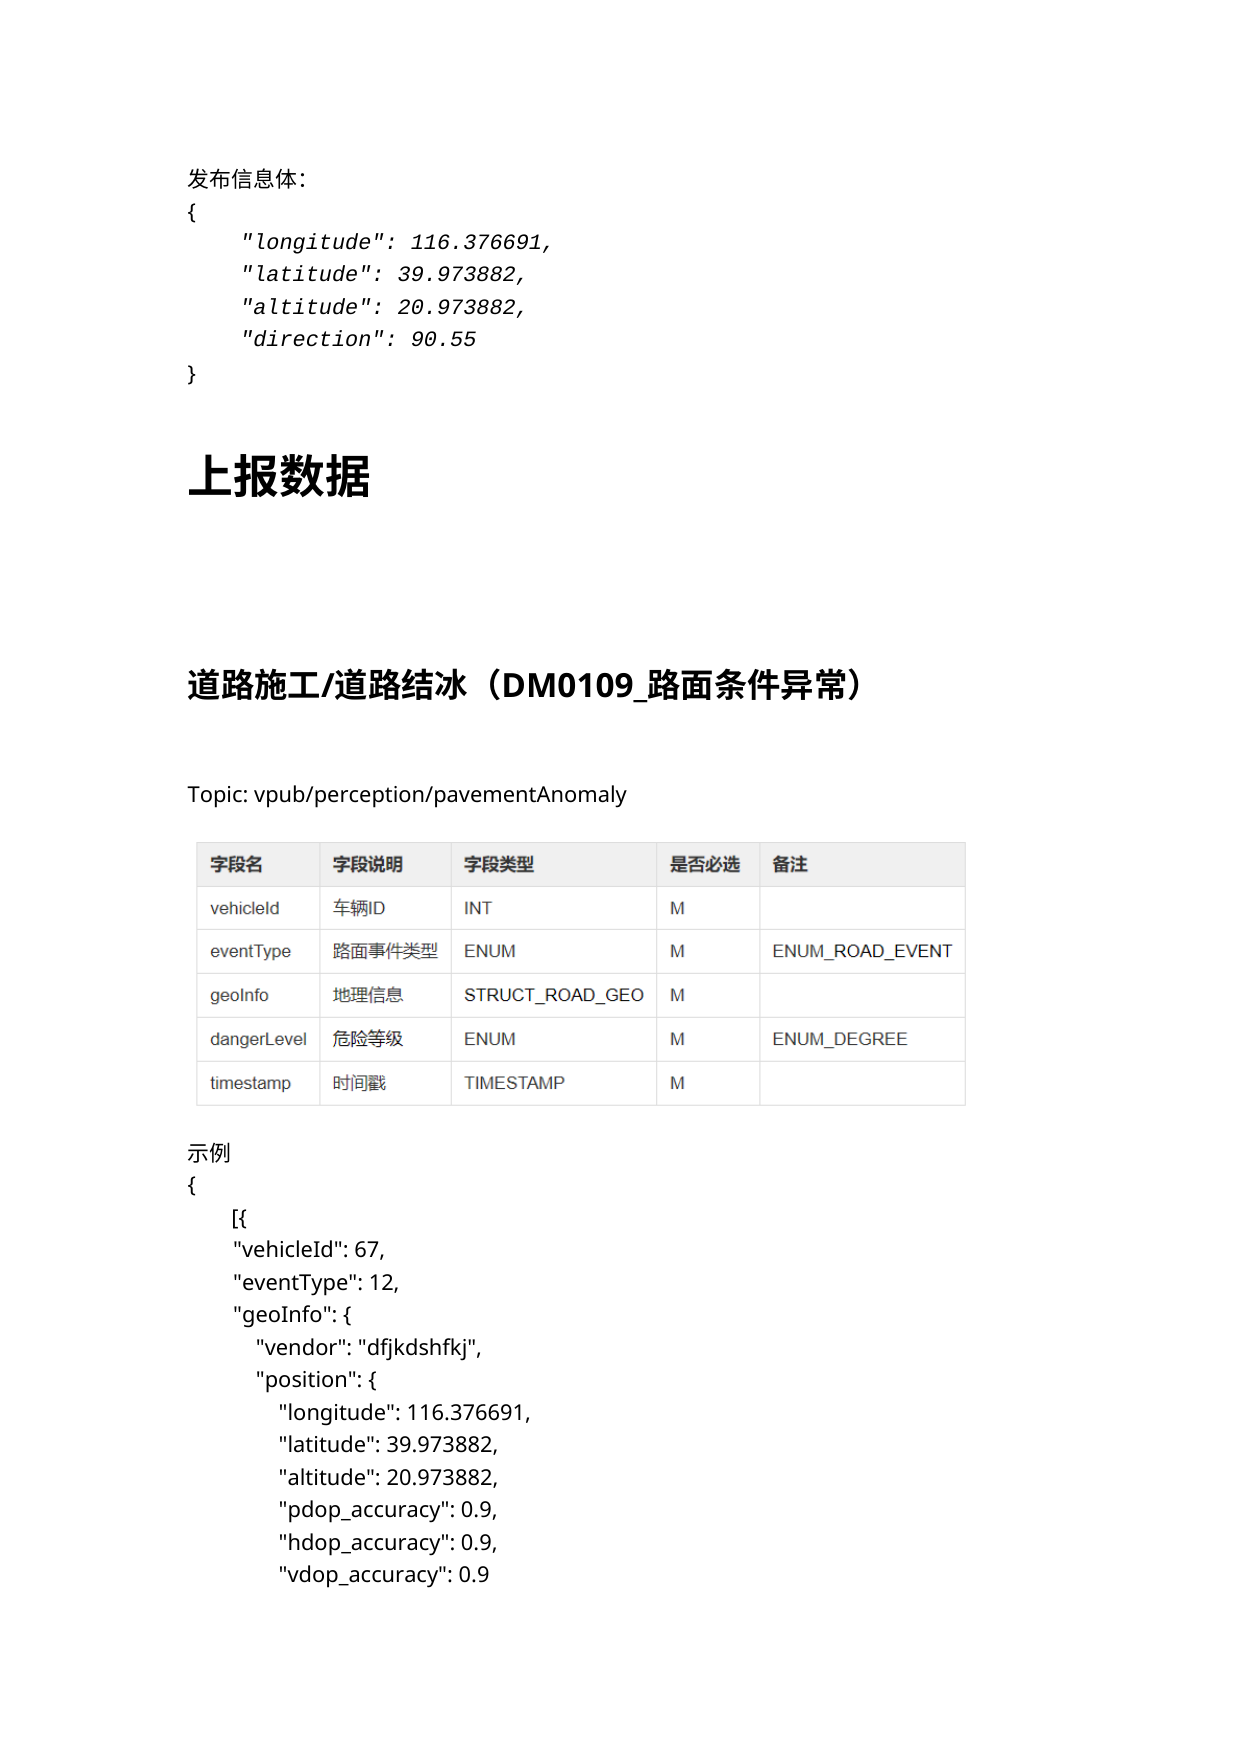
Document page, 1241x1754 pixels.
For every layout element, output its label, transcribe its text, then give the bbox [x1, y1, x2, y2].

text "position": { [187, 1363, 1053, 1395]
text "latitude": 39.973882, [187, 259, 1053, 292]
text "hdop_accuracy": 0.9, [187, 1525, 1053, 1558]
text "latitude": 39.973882, [187, 1428, 1053, 1460]
text "vehicleId": 67, [187, 1233, 1053, 1265]
text "vendor": "dfjkdshfkj", [187, 1330, 1053, 1363]
text } [187, 357, 1053, 389]
text "direction": 90.55 [187, 324, 1053, 357]
text Topic: vpub/perception/pavementAnomaly [187, 778, 1053, 810]
text 示例 [187, 1135, 1053, 1168]
text { [187, 194, 1053, 227]
text "altitude": 20.973882, [187, 292, 1053, 324]
text [{ [187, 1200, 1053, 1233]
text "geoInfo": { [187, 1298, 1053, 1330]
text "eventType": 12, [187, 1265, 1053, 1298]
text "vdop_accuracy": 0.9 [187, 1558, 1053, 1590]
text "pdop_accuracy": 0.9, [187, 1493, 1053, 1525]
picture [187, 842, 970, 1110]
text "altitude": 20.973882, [187, 1460, 1053, 1493]
subtitle 道路施工/道路结冰（DM0109_路面条件异常） [187, 650, 1053, 715]
text "longitude": 116.376691, [187, 227, 1053, 259]
text "longitude": 116.376691, [187, 1395, 1053, 1428]
text { [187, 1168, 1053, 1200]
text 发布信息体： [187, 162, 1053, 194]
subtitle 上报数据 [187, 425, 1053, 522]
